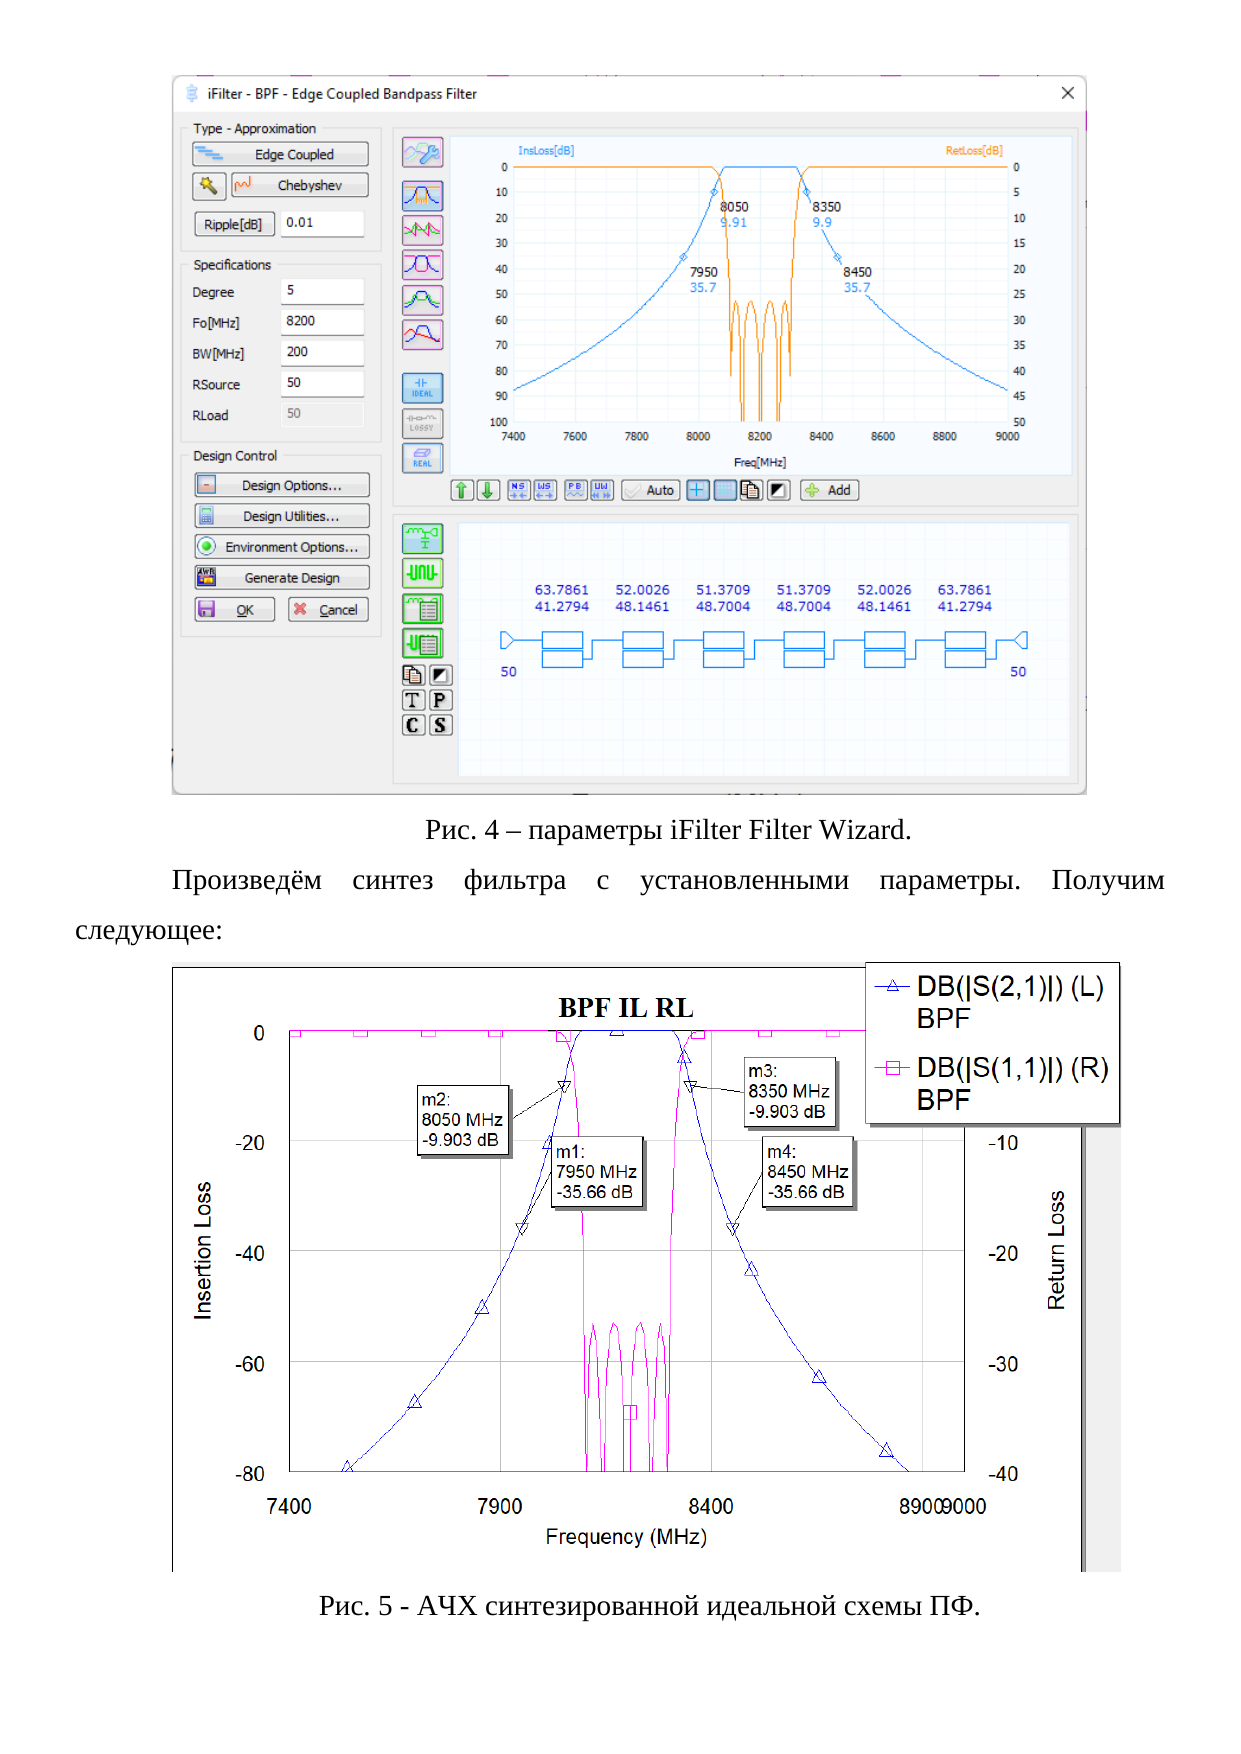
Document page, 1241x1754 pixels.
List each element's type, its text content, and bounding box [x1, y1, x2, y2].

picture [171, 962, 1122, 1572]
text Произведём синтез фильтра с установленными параметры. Получим следующее: [75, 862, 1166, 946]
text Рис. 5 - АЧХ синтезированной идеальной схемы ПФ. [75, 1588, 1166, 1622]
text Рис. 4 – параметры iFilter Filter Wizard. [172, 812, 1166, 845]
picture [171, 75, 1087, 795]
